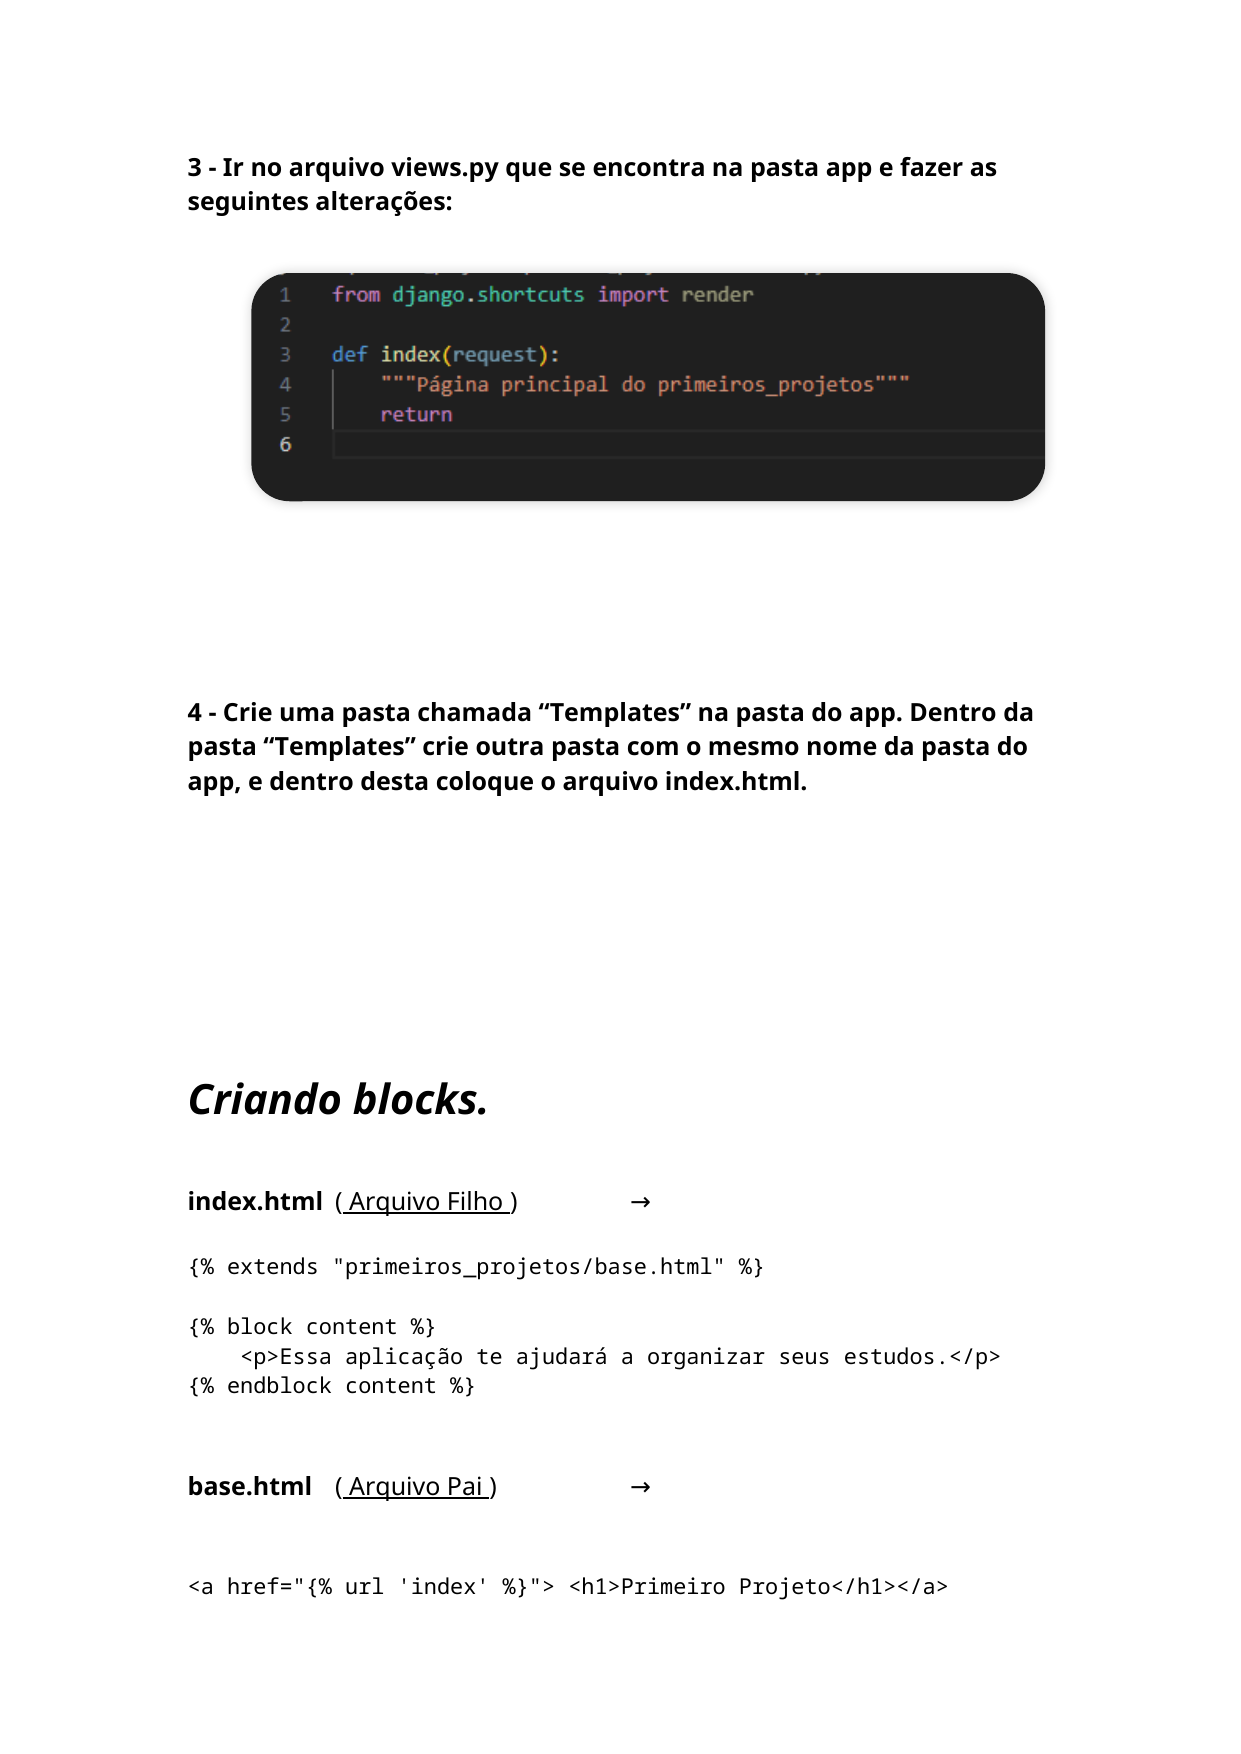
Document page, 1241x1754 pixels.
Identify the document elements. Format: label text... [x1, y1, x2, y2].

list 3 - Ir no arquivo views.py que se encontra na pasta app e fazer as seguintes alterações: [187, 150, 1053, 218]
text {% extends "primeiros_projetos/base.html" %} [187, 1251, 1053, 1281]
list 4 - Crie uma pasta chamada “Templates” na pasta do app. Dentro da pasta “Templates” crie outra pasta com o mesmo nome da pasta do app, e dentro desta coloque o arquivo index.html. [187, 695, 1053, 797]
text <a href="{% url 'index' %}"> <h1>Primeiro Projeto</h1></a> [187, 1571, 1053, 1600]
text <p>Essa aplicação te ajudará a organizar seus estudos.</p> [187, 1341, 1053, 1371]
text {% block content %} [187, 1311, 1053, 1341]
list Criando blocks. [187, 1070, 1053, 1126]
list base.html ( Arquivo Pai ) → [187, 1468, 1053, 1502]
text {% endblock content %} [187, 1371, 1053, 1400]
list index.html ( Arquivo Filho ) → [187, 1183, 1053, 1217]
picture [251, 273, 1046, 502]
